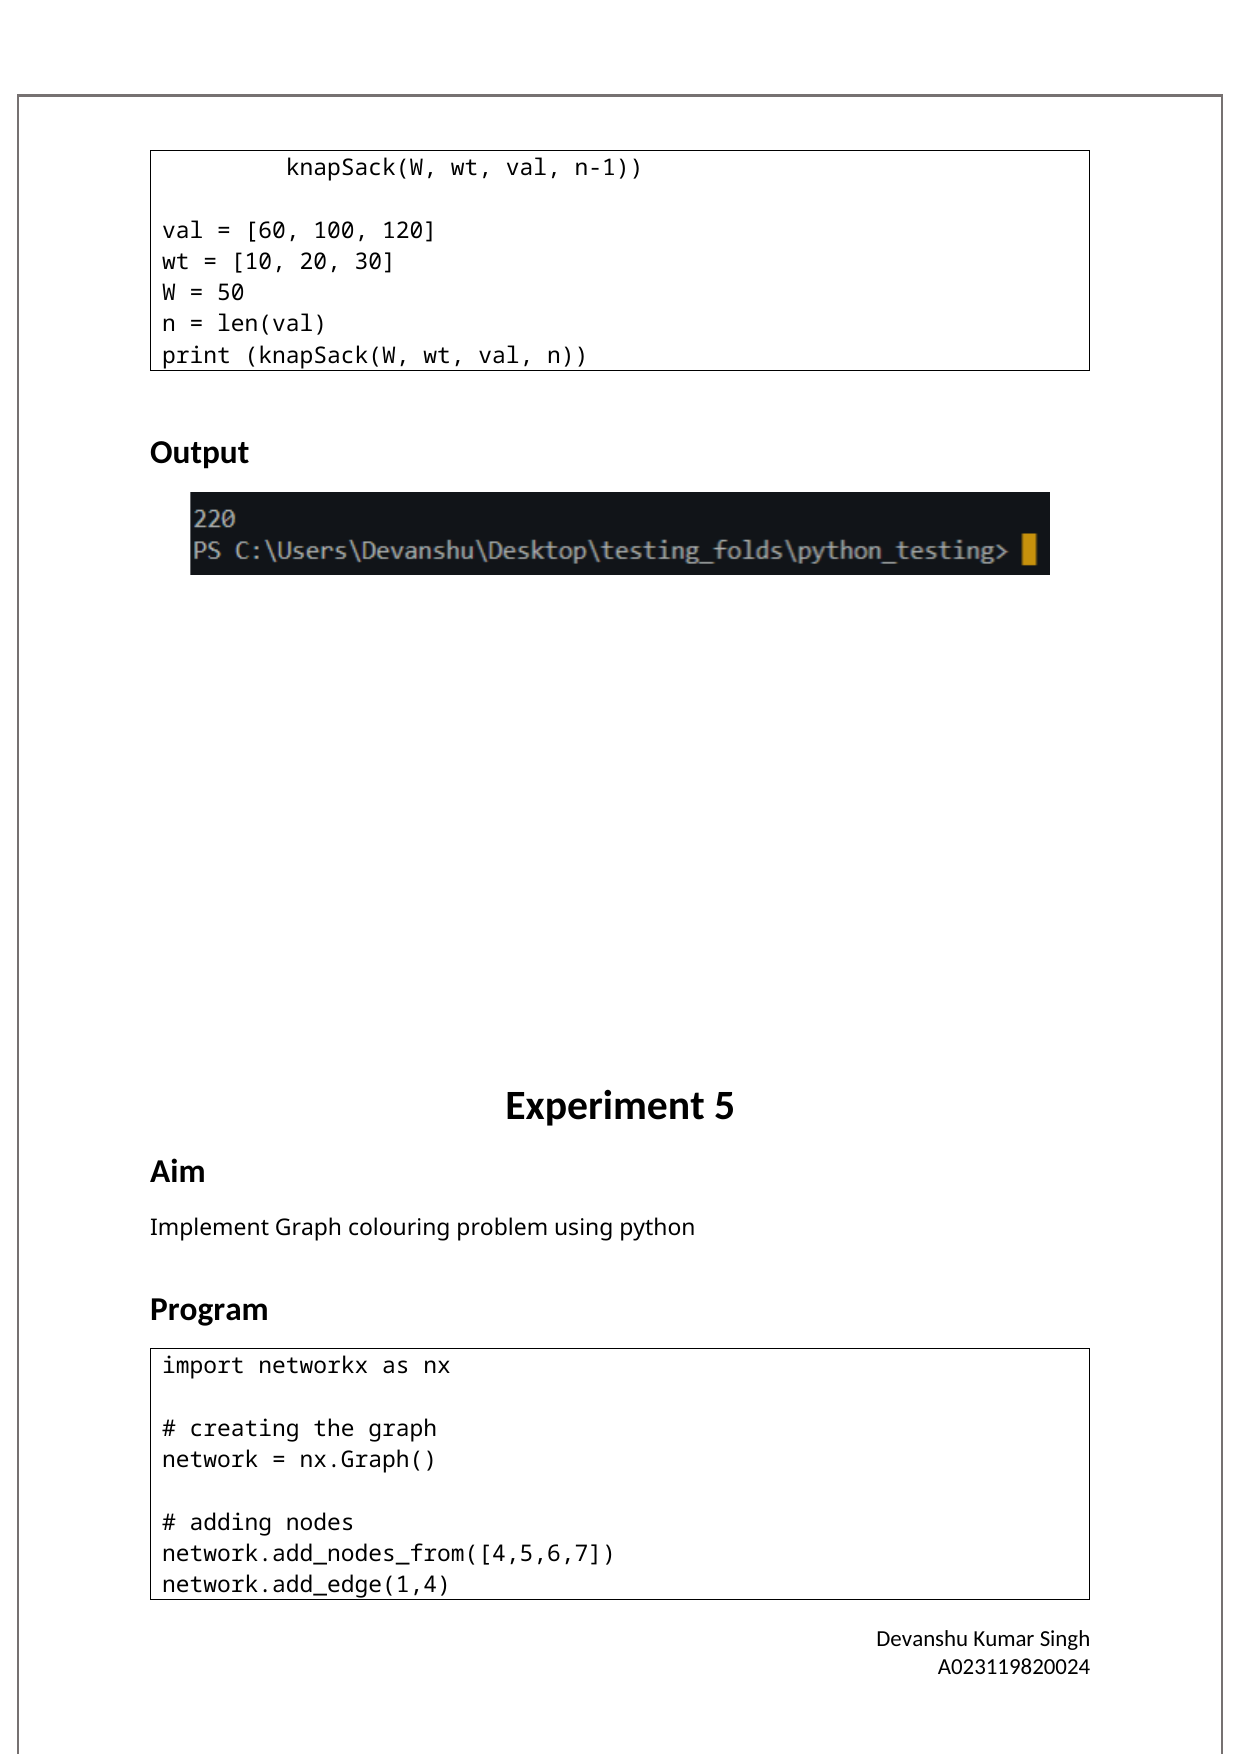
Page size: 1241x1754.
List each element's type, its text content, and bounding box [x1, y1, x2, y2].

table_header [151, 1349, 1089, 1599]
text Experiment 5 [150, 1079, 1090, 1129]
text Output [150, 431, 1090, 472]
text Implement Graph colouring problem using python [150, 1211, 1090, 1242]
text Program [150, 1288, 1090, 1328]
text Aim [150, 1150, 1090, 1191]
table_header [151, 151, 1089, 370]
picture [190, 492, 1050, 575]
